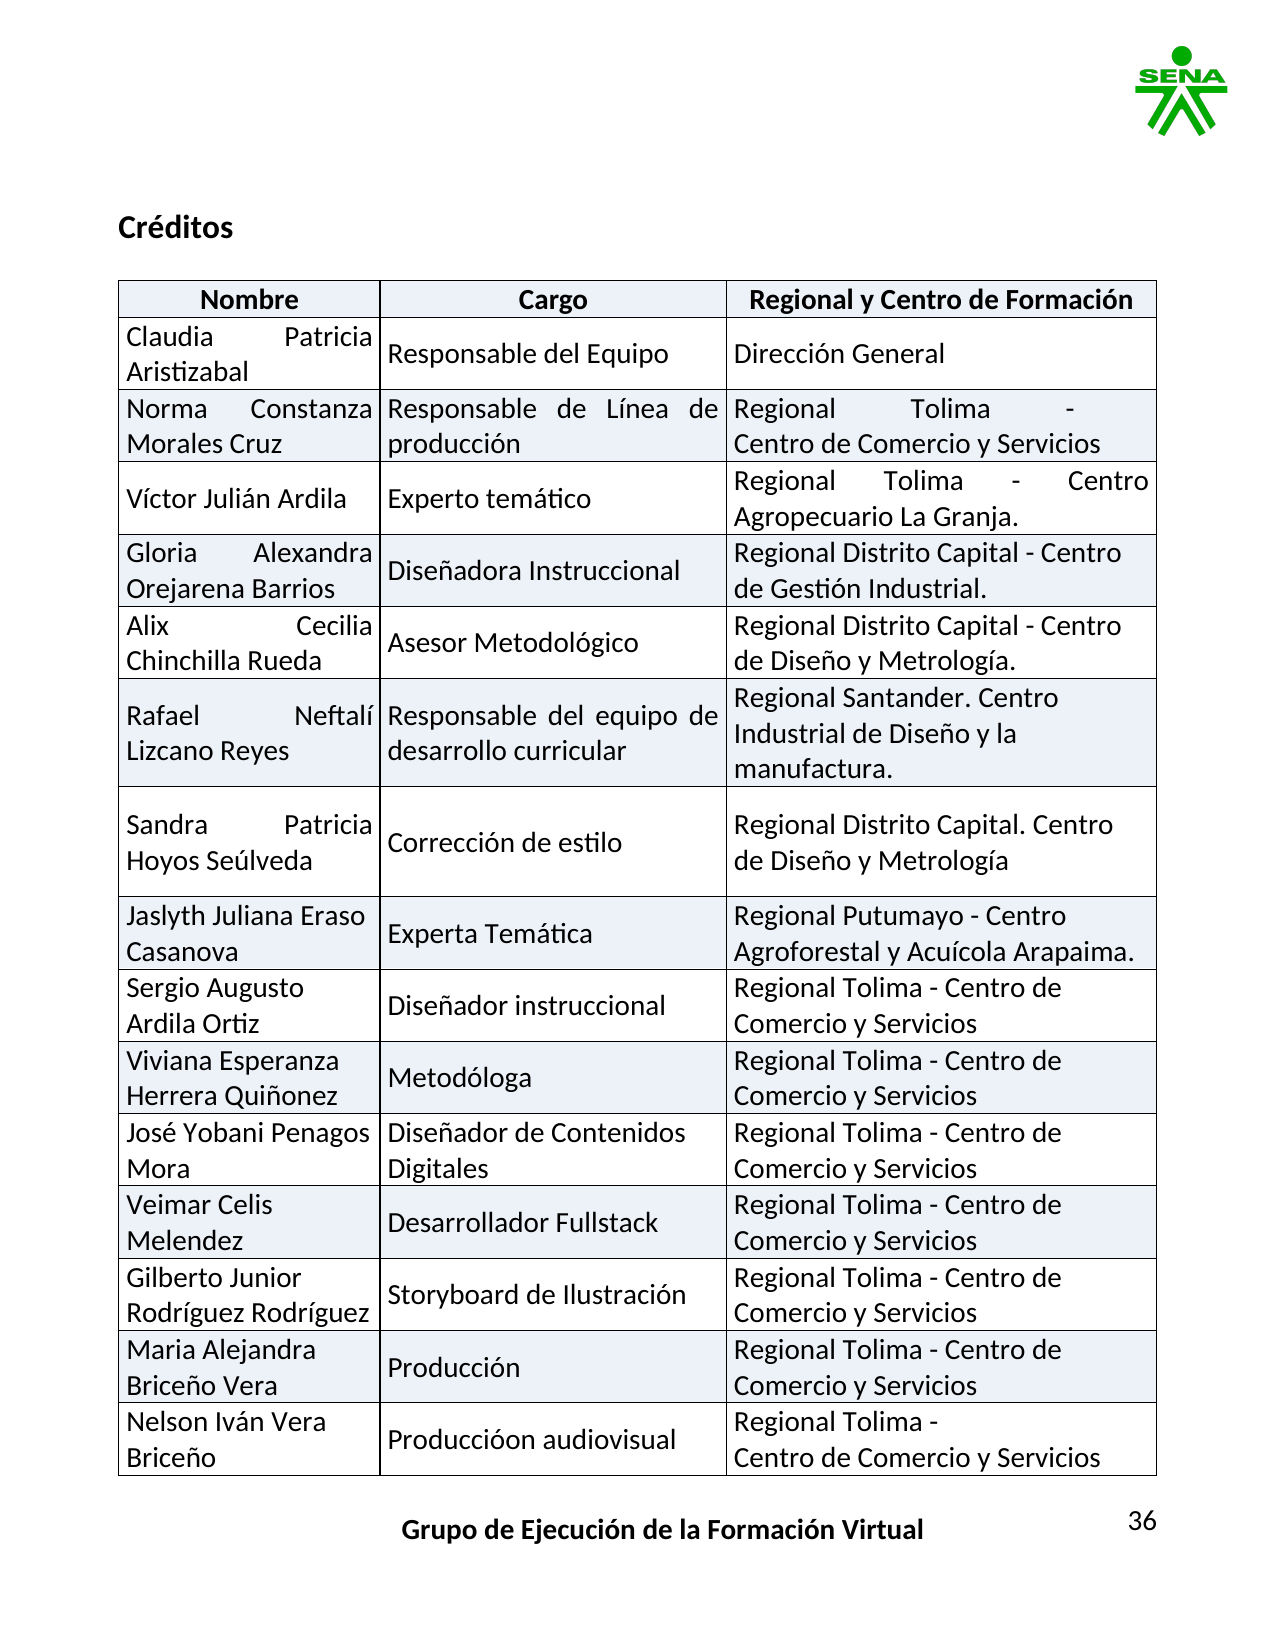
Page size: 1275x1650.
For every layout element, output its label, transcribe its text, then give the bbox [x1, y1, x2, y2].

table_cell Regional Tolima - Centro de Comercio y Servicios [727, 1186, 1156, 1258]
table_cell Regional Tolima - Centro de Comercio y Servicios [727, 1042, 1156, 1113]
table_cell Norma Constanza Morales Cruz [119, 390, 379, 461]
table_header Nombre [119, 281, 379, 317]
table_header Cargo [381, 281, 726, 317]
table_cell Responsable del equipo de desarrollo curricular [381, 679, 726, 786]
table_cell Gilberto Junior Rodríguez Rodríguez [119, 1259, 379, 1330]
table_cell Veimar Celis Melendez [119, 1186, 379, 1258]
table_cell Corrección de estilo [381, 787, 726, 896]
table_cell Regional Tolima - Centro de Comercio y Servicios [727, 1403, 1156, 1474]
table_cell Regional Santander. Centro Industrial de Diseño y la manufactura. [727, 679, 1156, 786]
table_cell Responsable del Equipo [381, 318, 726, 389]
table_cell Produccióon audiovisual [381, 1403, 726, 1474]
table_cell Regional Putumayo - Centro Agroforestal y Acuícola Arapaima. [727, 897, 1156, 968]
table_header Regional y Centro de Formación [727, 281, 1156, 317]
table_cell Metodóloga [381, 1042, 726, 1113]
table_cell Nelson Iván Vera Briceño [119, 1403, 379, 1474]
table_cell Diseñador instruccional [381, 970, 726, 1041]
table_cell Responsable de Línea de producción [381, 390, 726, 461]
table_cell Regional Tolima - Centro Agropecuario La Granja. [727, 462, 1156, 533]
table_cell Diseñador de Contenidos Digitales [381, 1114, 726, 1185]
table_cell Jaslyth Juliana Eraso Casanova [119, 897, 379, 968]
table_cell Asesor Metodológico [381, 607, 726, 678]
table_cell Sergio Augusto Ardila Ortiz [119, 970, 379, 1041]
table_cell Regional Tolima - Centro de Comercio y Servicios [727, 970, 1156, 1041]
table_cell Storyboard de Ilustración [381, 1259, 726, 1330]
table_cell Regional Tolima - Centro de Comercio y Servicios [727, 1114, 1156, 1185]
table_cell Regional Distrito Capital - Centro de Diseño y Metrología. [727, 607, 1156, 678]
table_cell Rafael Neftalí Lizcano Reyes [119, 679, 379, 786]
table_cell Víctor Julián Ardila [119, 462, 379, 533]
table_cell Claudia Patricia Aristizabal [119, 318, 379, 389]
table_cell Regional Tolima - Centro de Comercio y Servicios [727, 1259, 1156, 1330]
table_cell José Yobani Penagos Mora [119, 1114, 379, 1185]
table_cell Diseñadora Instruccional [381, 535, 726, 606]
table_cell Regional Distrito Capital. Centro de Diseño y Metrología [727, 787, 1156, 896]
picture [1135, 46, 1228, 136]
table_cell Regional Tolima - Centro de Comercio y Servicios [727, 390, 1156, 461]
table_cell Alix Cecilia Chinchilla Rueda [119, 607, 379, 678]
text Créditos [118, 206, 1157, 247]
table_cell Desarrollador Fullstack [381, 1186, 726, 1258]
table_cell Gloria Alexandra Orejarena Barrios [119, 535, 379, 606]
table_cell Dirección General [727, 318, 1156, 389]
table_cell Regional Distrito Capital - Centro de Gestión Industrial. [727, 535, 1156, 606]
table_cell Producción [381, 1331, 726, 1402]
table_cell Regional Tolima - Centro de Comercio y Servicios [727, 1331, 1156, 1402]
table_cell Maria Alejandra Briceño Vera [119, 1331, 379, 1402]
table_cell Viviana Esperanza Herrera Quiñonez [119, 1042, 379, 1113]
table_cell Experta Temática [381, 897, 726, 968]
table_cell Experto temático [381, 462, 726, 533]
table_cell Sandra Patricia Hoyos Seúlveda [119, 787, 379, 896]
